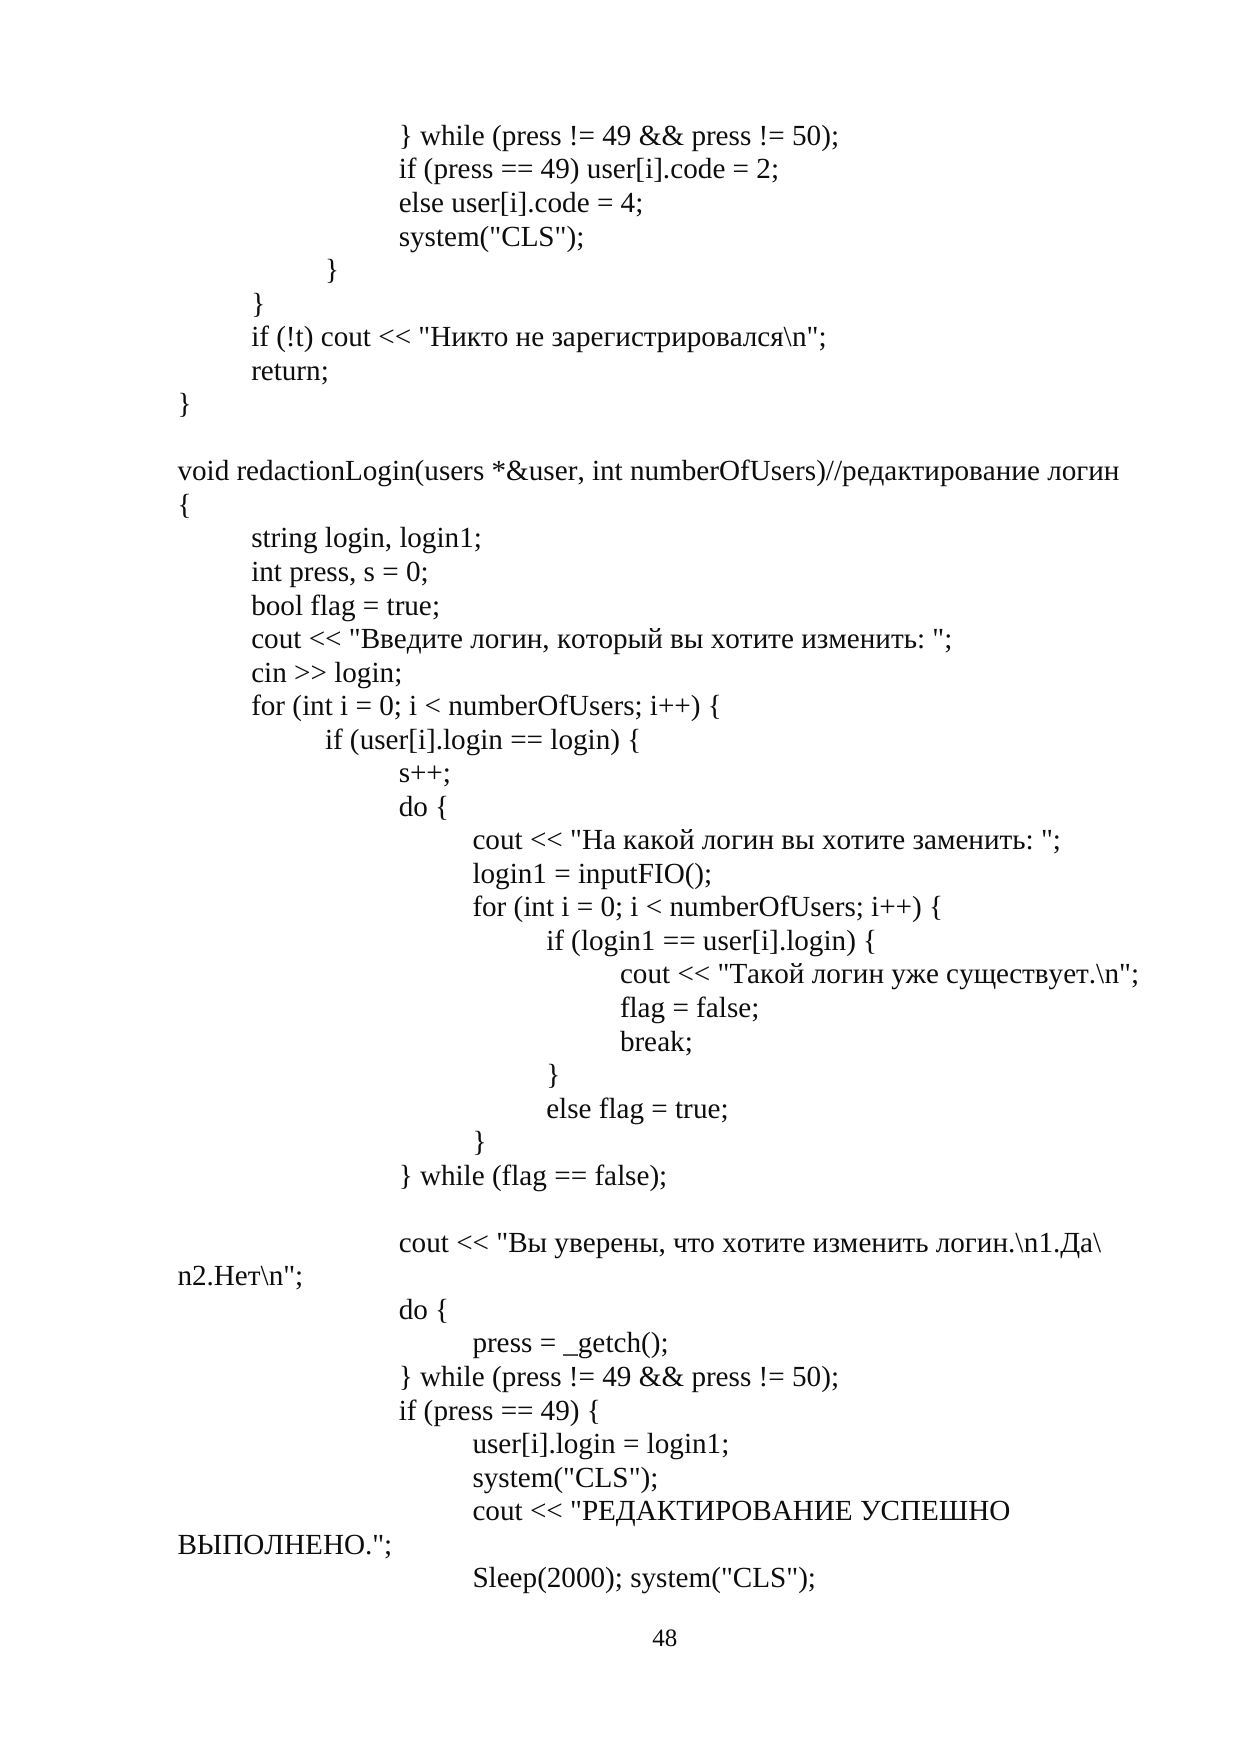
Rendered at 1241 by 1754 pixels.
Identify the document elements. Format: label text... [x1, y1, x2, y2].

text do { [177, 789, 1152, 822]
text system("CLS"); [177, 1460, 1152, 1493]
text if (login1 == user[i].login) { [177, 923, 1152, 957]
text system("CLS"); [177, 219, 1152, 252]
text break; [177, 1024, 1152, 1057]
text } [177, 252, 1152, 286]
text if (!t) cout << "Никто не зарегистрировался\n"; [177, 319, 1152, 353]
text bool flag = true; [177, 588, 1152, 621]
text else user[i].code = 4; [177, 185, 1152, 219]
text } [177, 1057, 1152, 1091]
text s++; [177, 755, 1152, 789]
text } [177, 386, 1152, 420]
text if (press == 49) user[i].code = 2; [177, 152, 1152, 185]
text cout << "Такой логин уже существует.\n"; [177, 957, 1152, 990]
text press = _getch(); [177, 1326, 1152, 1359]
text login1 = inputFIO(); [177, 856, 1152, 889]
text cout << "Вы уверены, что хотите изменить логин.\n1.Да\n2.Нет\n"; [177, 1225, 1152, 1292]
text int press, s = 0; [177, 554, 1152, 588]
text } while (press != 49 && press != 50); [177, 118, 1152, 152]
text if (press == 49) { [177, 1393, 1152, 1426]
text if (user[i].login == login) { [177, 722, 1152, 755]
text return; [177, 353, 1152, 386]
text Sleep(2000); system("CLS"); [177, 1560, 1152, 1594]
text } while (press != 49 && press != 50); [177, 1359, 1152, 1393]
text cin >> login; [177, 655, 1152, 688]
text cout << "Введите логин, который вы хотите изменить: "; [177, 621, 1152, 655]
text user[i].login = login1; [177, 1426, 1152, 1460]
text string login, login1; [177, 521, 1152, 554]
text else flag = true; [177, 1091, 1152, 1124]
text cout << "На какой логин вы хотите заменить: "; [177, 822, 1152, 856]
text void redactionLogin(users *&user, int numberOfUsers)//редактирование логин [177, 453, 1152, 487]
text do { [177, 1292, 1152, 1326]
text } while (flag == false); [177, 1158, 1152, 1191]
text for (int i = 0; i < numberOfUsers; i++) { [177, 688, 1152, 722]
text } [177, 1124, 1152, 1158]
text } [177, 286, 1152, 319]
text flag = false; [177, 990, 1152, 1024]
text cout << "РЕДАКТИРОВАНИЕ УСПЕШНО ВЫПОЛНЕНО."; [177, 1493, 1152, 1560]
text for (int i = 0; i < numberOfUsers; i++) { [177, 889, 1152, 923]
text { [177, 487, 1152, 521]
